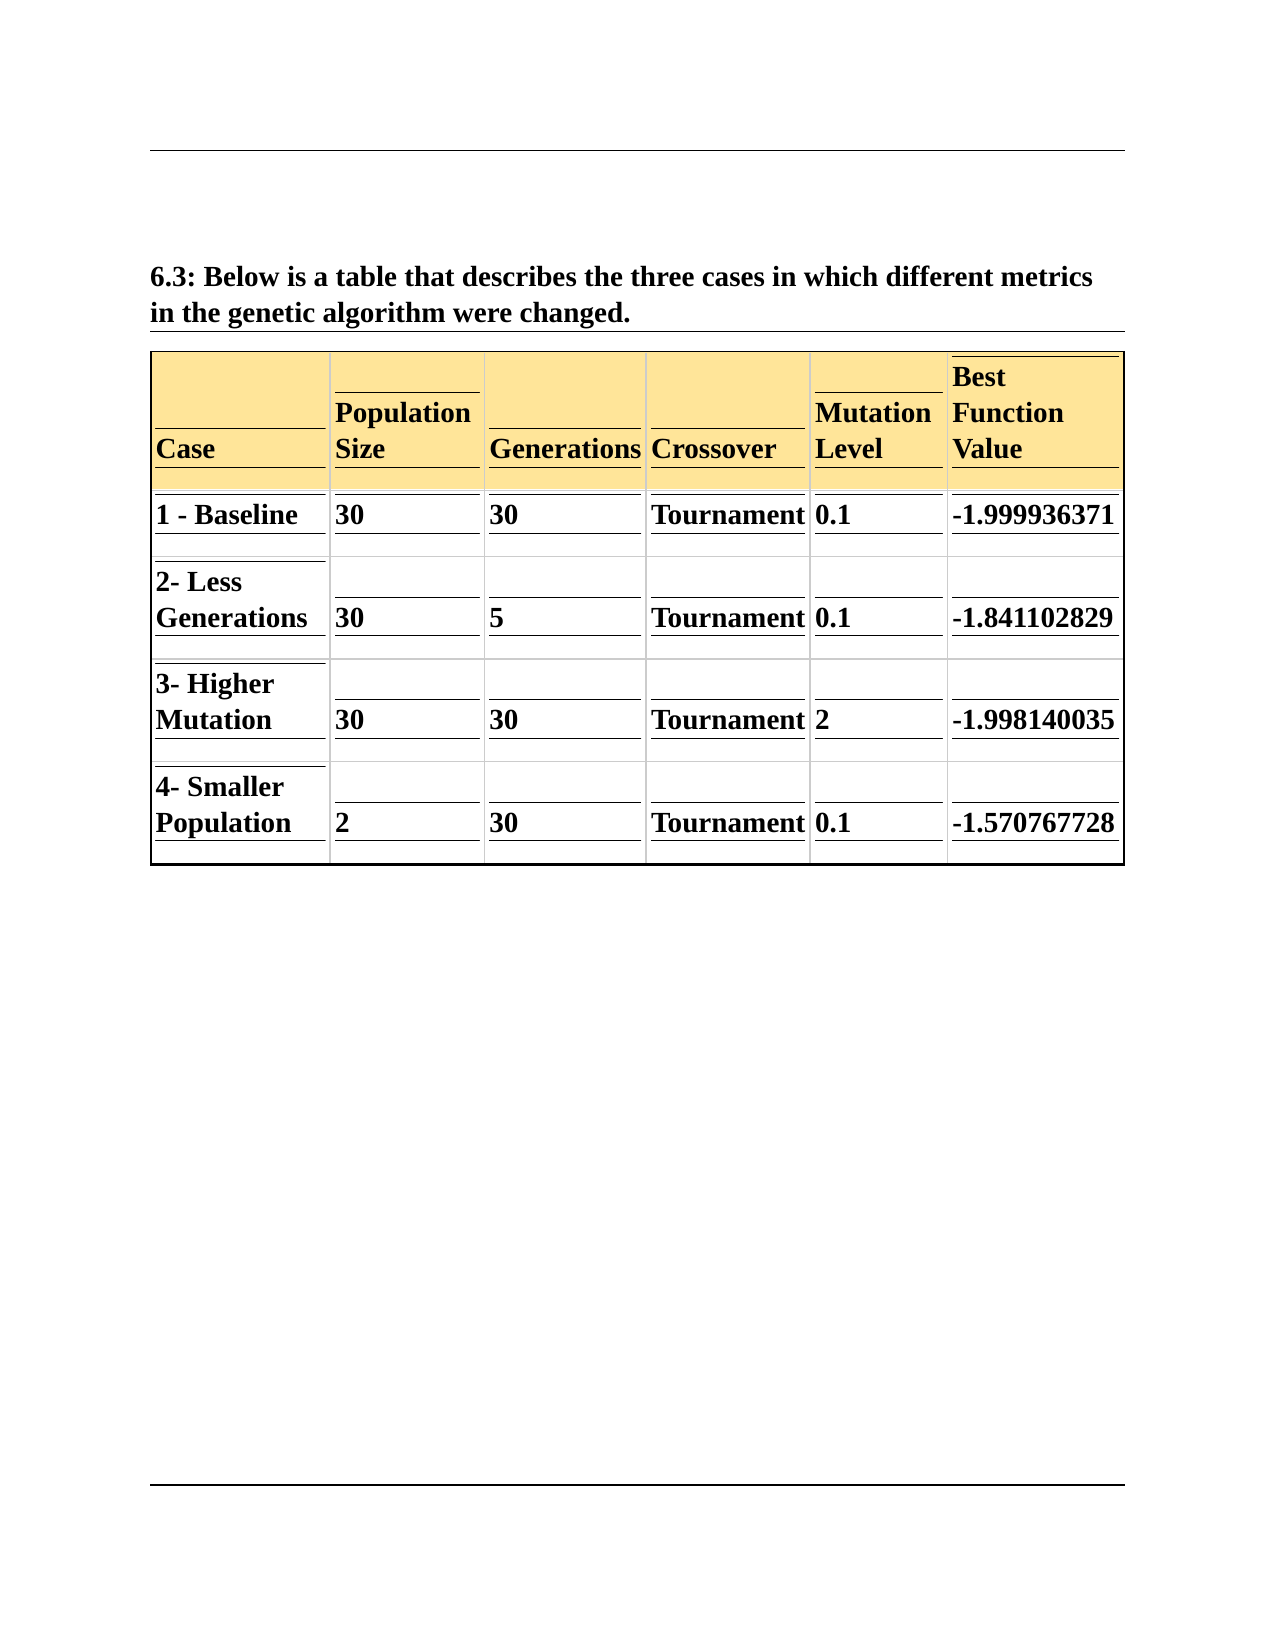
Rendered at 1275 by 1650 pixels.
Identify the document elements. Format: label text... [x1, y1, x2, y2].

table_cell 0.1 [811, 491, 947, 556]
table_header Population Size [331, 352, 484, 489]
table_cell 30 [485, 491, 645, 556]
table_header Crossover [647, 352, 810, 489]
table_cell 5 [485, 557, 645, 658]
table_cell 2 [331, 762, 484, 863]
table_header Case [152, 352, 330, 489]
table_cell 3- Higher Mutation [152, 660, 329, 761]
table_cell 30 [485, 762, 645, 863]
table_cell 0.1 [811, 557, 947, 658]
table_cell 2 [811, 660, 947, 761]
table_cell 30 [485, 660, 645, 761]
table_cell Tournament [647, 491, 809, 556]
table_cell 1 - Baseline [152, 491, 329, 556]
table_cell 30 [331, 557, 484, 658]
table_cell -1.999936371 [948, 491, 1123, 556]
table_cell 2- Less Generations [152, 557, 329, 658]
table_cell 30 [331, 491, 484, 556]
table_cell Tournament [647, 557, 809, 658]
table_cell -1.570767728 [948, 762, 1123, 863]
table_cell -1.841102829 [948, 557, 1123, 658]
table_cell Tournament [647, 660, 809, 761]
table_header Generations [485, 352, 646, 489]
table_cell -1.998140035 [948, 660, 1123, 761]
table_cell 30 [331, 660, 484, 761]
table_header Mutation Level [811, 352, 947, 489]
table_header Best Function Value [948, 352, 1123, 489]
table_cell 4- Smaller Population [152, 762, 329, 863]
table_cell 0.1 [811, 762, 947, 863]
text 6.3: Below is a table that describes the three cases in which different metrics in the genetic algorithm were changed. [150, 256, 1125, 331]
table_cell Tournament [647, 762, 809, 863]
